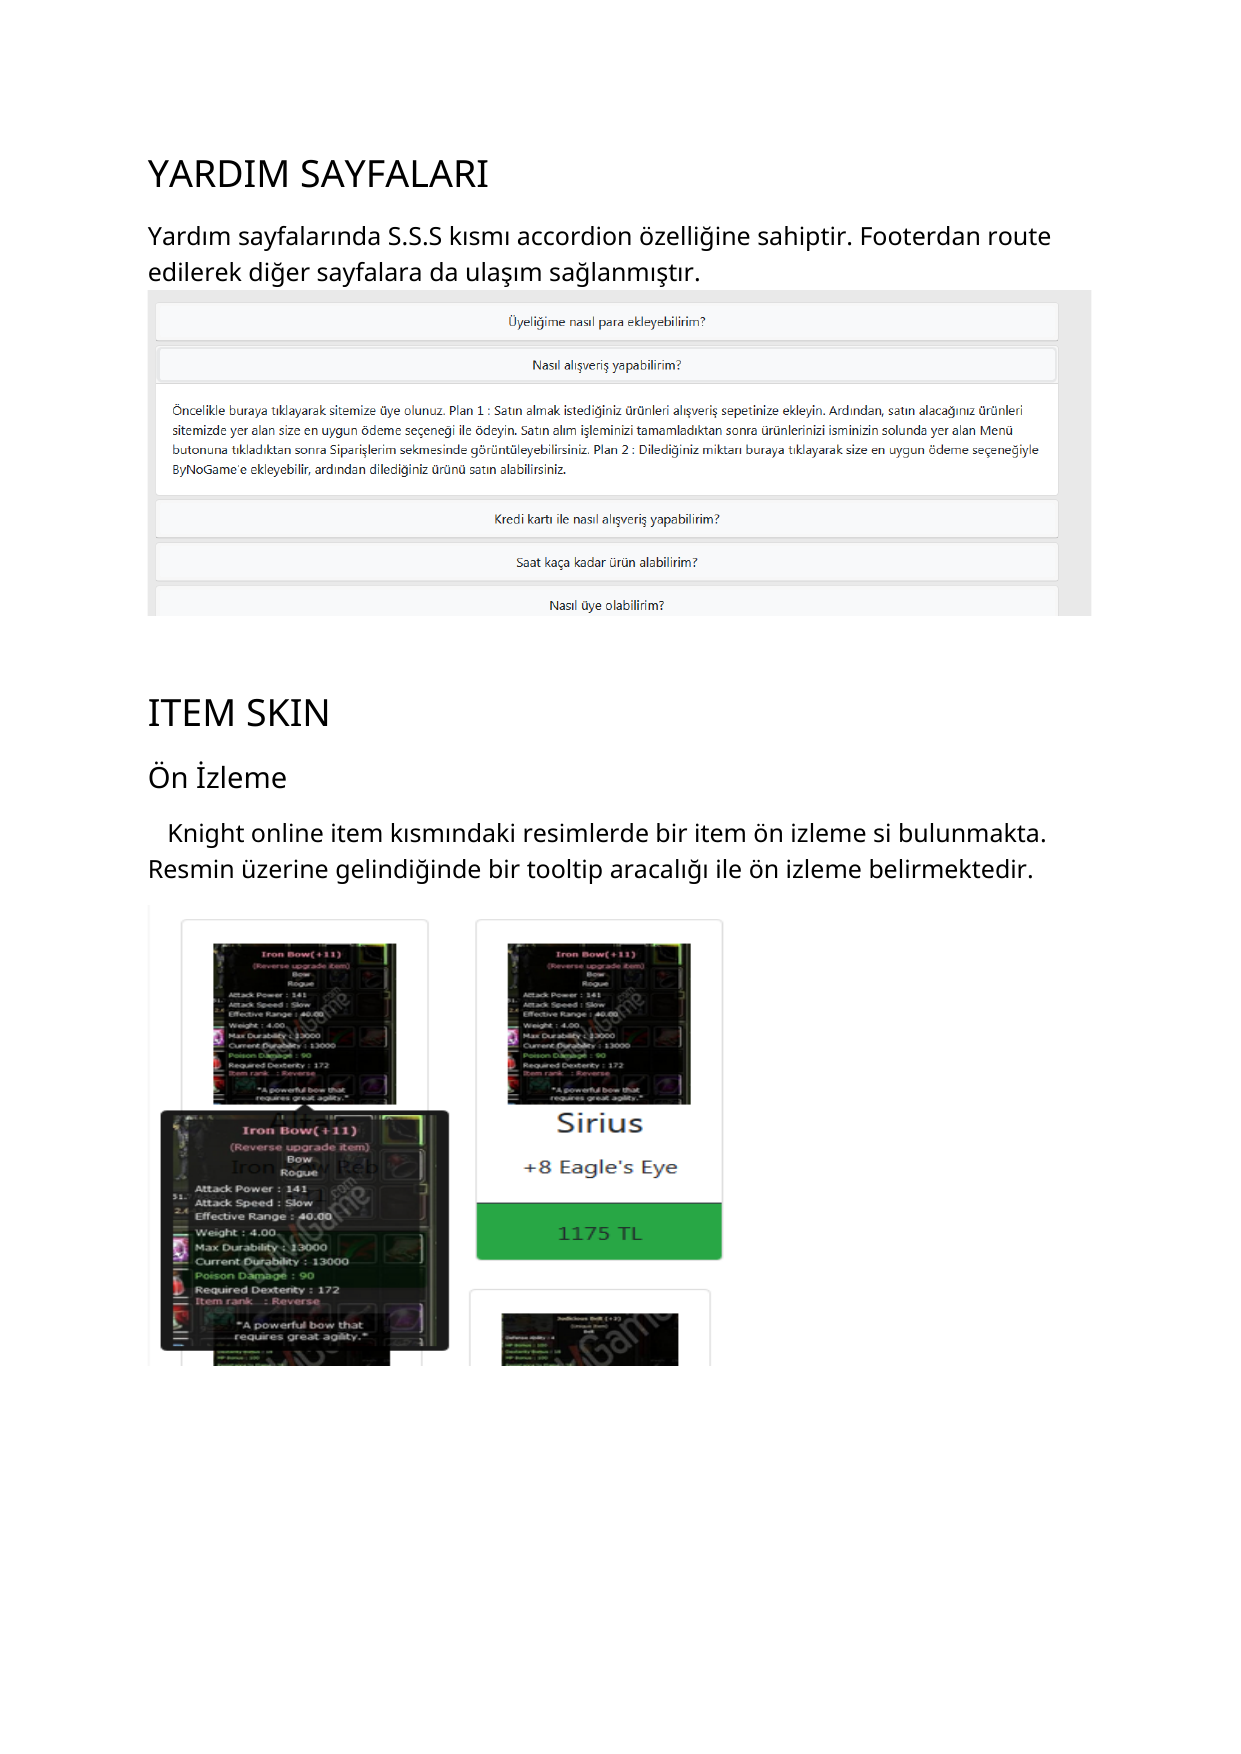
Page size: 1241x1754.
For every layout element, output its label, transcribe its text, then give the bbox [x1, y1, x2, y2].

subtitle Ön İzleme [148, 757, 1093, 797]
text Knight online item kısmındaki resimlerde bir item ön izleme si bulunmakta. Resmin üzerine gelindiğinde bir tooltip aracalığı ile ön izleme belirmektedir. [148, 816, 1093, 886]
picture [147, 905, 753, 1366]
subtitle YARDIM SAYFALARI [148, 148, 1093, 199]
picture [147, 290, 1092, 616]
subtitle ITEM SKIN [148, 687, 1093, 738]
